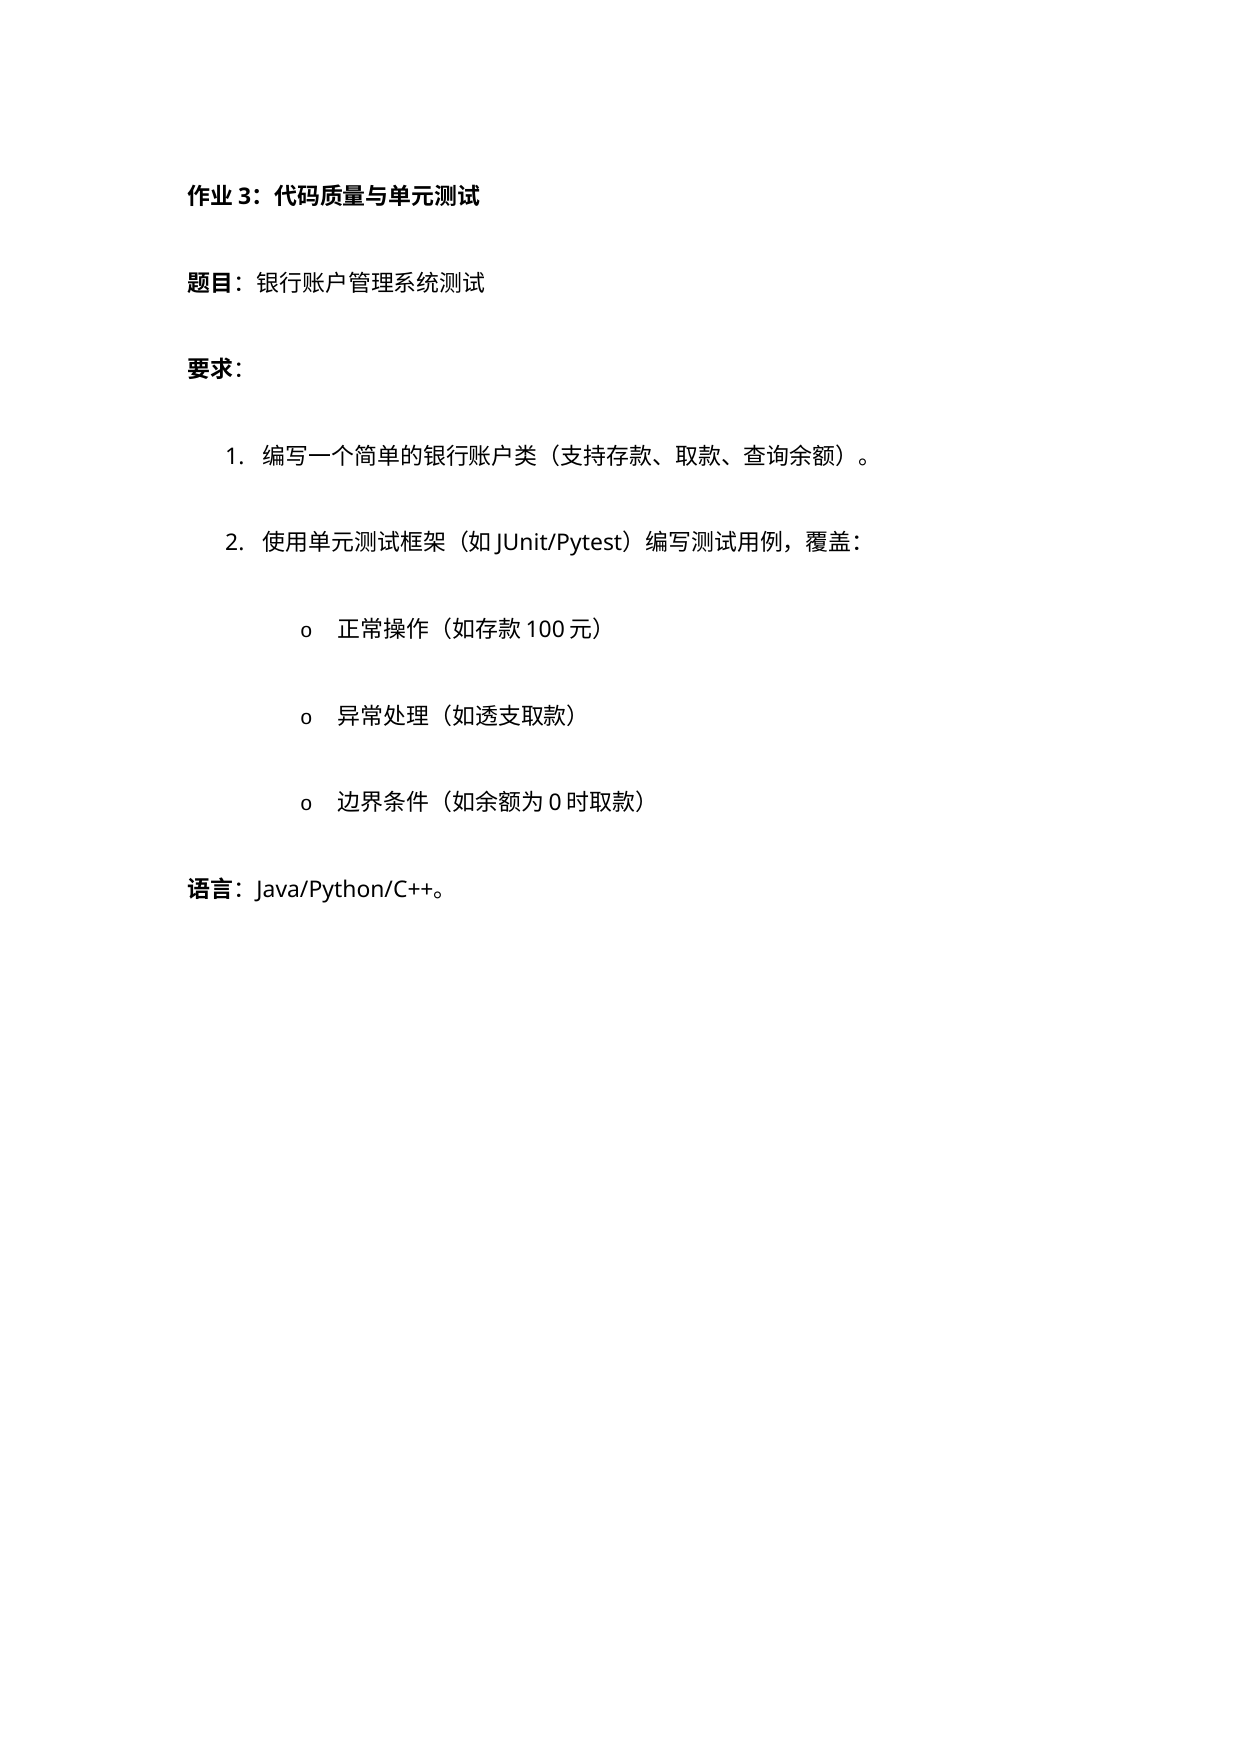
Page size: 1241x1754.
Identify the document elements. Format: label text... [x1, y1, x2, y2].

list 编写一个简单的银行账户类（支持存款、取款、查询余额）。 [225, 422, 1053, 487]
text 语言：Java/Python/C++。 [187, 855, 1053, 920]
text 题目：银行账户管理系统测试 [187, 249, 1053, 314]
text 作业3：代码质量与单元测试 [187, 162, 1053, 227]
text 要求： [187, 335, 1053, 400]
list 正常操作（如存款100元） [300, 595, 1053, 660]
list 异常处理（如透支取款） [300, 682, 1053, 747]
list 使用单元测试框架（如JUnit/Pytest）编写测试用例，覆盖： [225, 508, 1053, 573]
list 边界条件（如余额为0时取款） [300, 768, 1053, 833]
